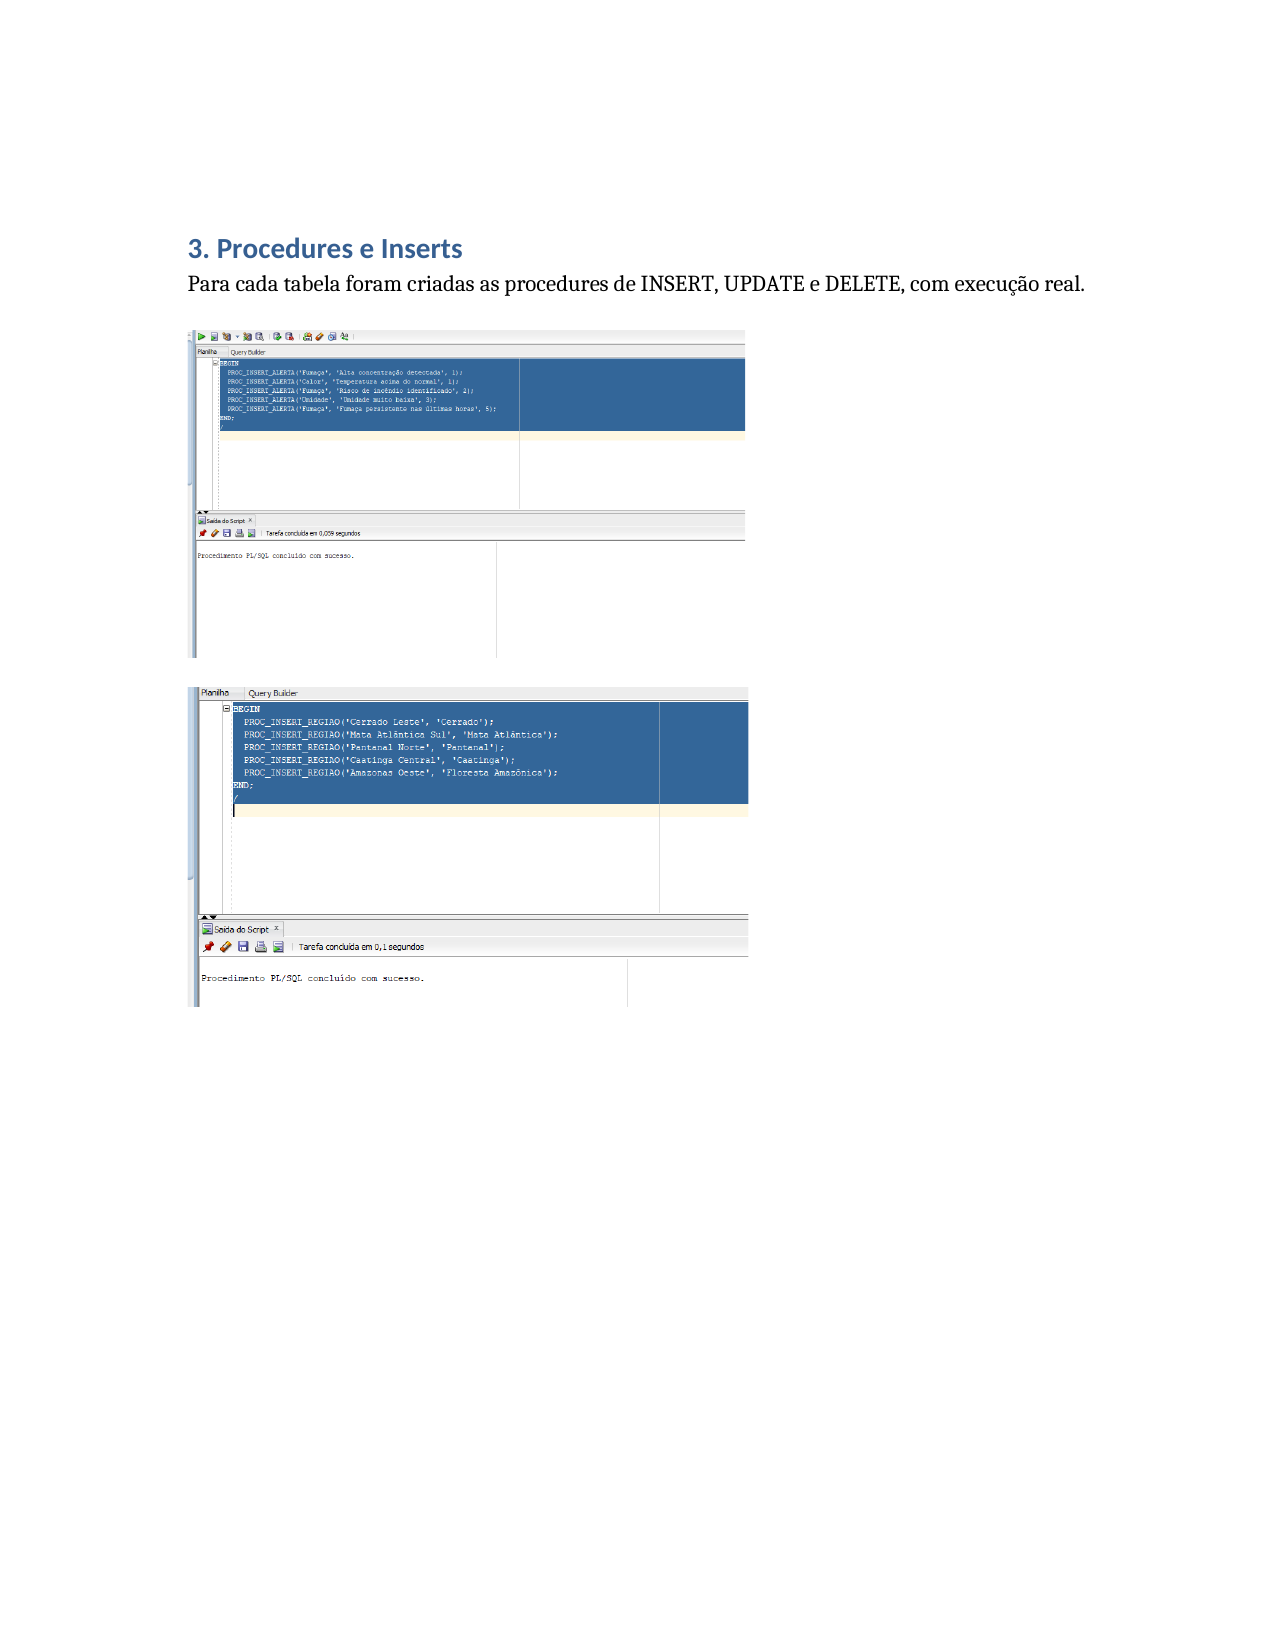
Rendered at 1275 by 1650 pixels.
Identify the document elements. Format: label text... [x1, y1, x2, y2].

picture [187, 687, 749, 1007]
subtitle 3. Procedures e Inserts [187, 230, 1087, 266]
picture [187, 330, 746, 658]
text Para cada tabela foram criadas as procedures de INSERT, UPDATE e DELETE, com execução real. [187, 271, 1087, 297]
